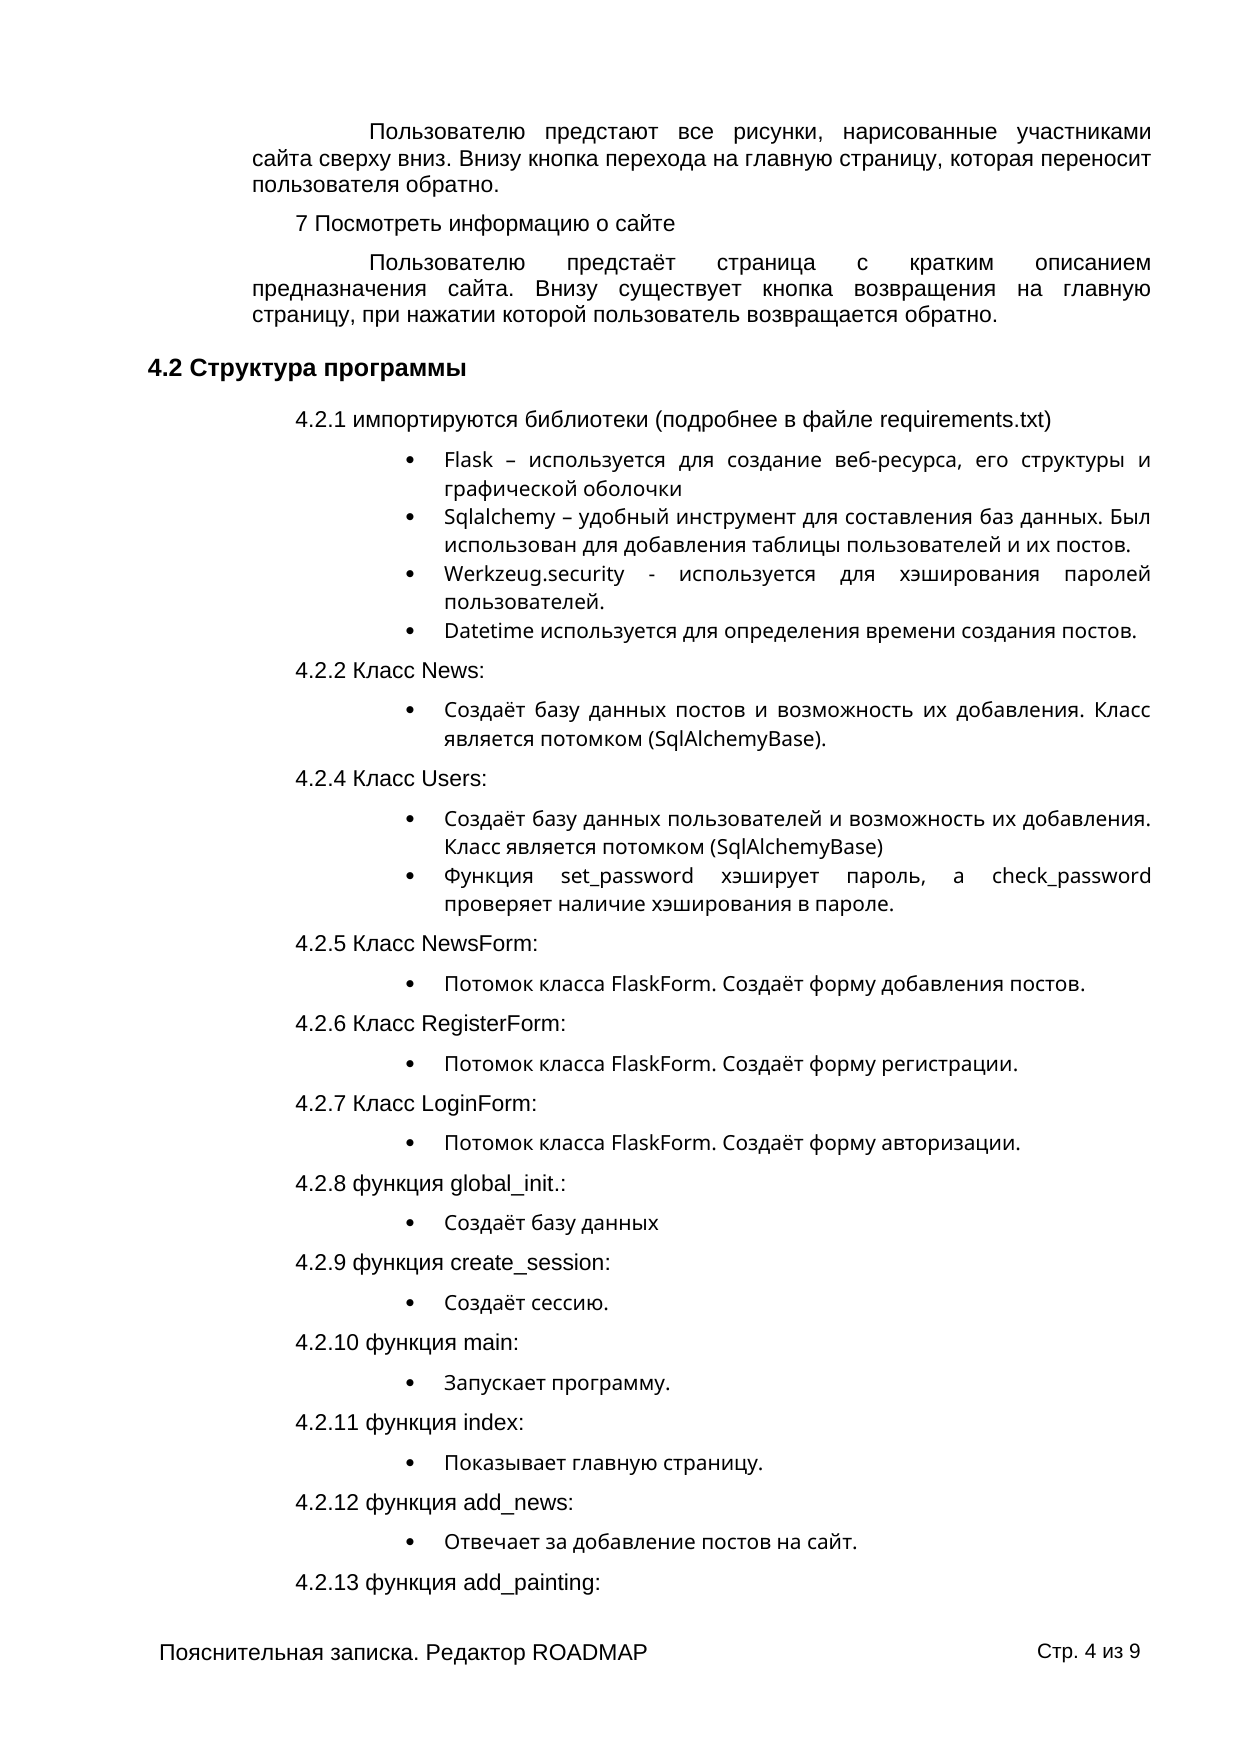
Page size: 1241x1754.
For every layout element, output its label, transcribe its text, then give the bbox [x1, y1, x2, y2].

list Потомок класса FlaskForm. Создаёт форму регистрации. [406, 1049, 1152, 1077]
text 4.2.5 Класс NewsForm: [295, 930, 1152, 956]
list Datetime используется для определения времени создания постов. [406, 616, 1152, 644]
list Запускает программу. [406, 1368, 1152, 1396]
text 4.2.13 функция add_painting: [295, 1568, 1152, 1595]
list Создаёт базу данных [406, 1208, 1152, 1237]
text 4.2.6 Класс RegisterForm: [295, 1010, 1152, 1036]
list Создаёт сессию. [406, 1288, 1152, 1317]
list Отвечает за добавление постов на сайт. [406, 1527, 1152, 1556]
text 7 Посмотреть информацию о сайте [252, 210, 1152, 236]
list Потомок класса FlaskForm. Создаёт форму авторизации. [406, 1128, 1152, 1157]
text 4.2.1 импортируются библиотеки (подробнее в файле requirements.txt) [295, 406, 1152, 433]
text 4.2.2 Класс News: [295, 657, 1152, 683]
text Пользователю предстаёт страница с кратким описанием предназначения сайта. Внизу существует кнопка возвращения на главную страницу, при нажатии которой пользователь возвращается обратно. [252, 248, 1152, 328]
text Пользователю предстают все рисунки, нарисованные участниками сайта сверху вниз. Внизу кнопка перехода на главную страницу, которая переносит пользователя обратно. [252, 118, 1152, 197]
list Создаёт базу данных постов и возможность их добавления. Класс является потомком (SqlAlchemyBase). [406, 696, 1152, 752]
list Werkzeug.security - используется для хэширования паролей пользователей. [406, 559, 1152, 616]
text 4.2.12 функция add_news: [295, 1489, 1152, 1515]
list Функция set_password хэширует пароль, а check_password проверяет наличие хэширования в пароле. [406, 861, 1152, 918]
text 4.2.8 функция global_init.: [295, 1169, 1152, 1196]
list Создаёт базу данных пользователей и возможность их добавления. Класс является потомком (SqlAlchemyBase) [406, 804, 1152, 861]
text 4.2.10 функция main: [295, 1329, 1152, 1355]
text 4.2.11 функция index: [295, 1409, 1152, 1435]
list Sqlalchemy – удобный инструмент для составления баз данных. Был использован для добавления таблицы пользователей и их постов. [406, 502, 1152, 559]
list Flask – используется для создание веб-ресурса, его структуры и графической оболочки [406, 445, 1152, 502]
text 4.2.9 функция create_session: [295, 1249, 1152, 1276]
subtitle 4.2 Структура программы [148, 353, 1152, 381]
text 4.2.7 Класс LoginForm: [295, 1090, 1152, 1116]
list Потомок класса FlaskForm. Создаёт форму добавления постов. [406, 969, 1152, 997]
text 4.2.4 Класс Users: [295, 765, 1152, 791]
list Показывает главную страницу. [406, 1448, 1152, 1476]
